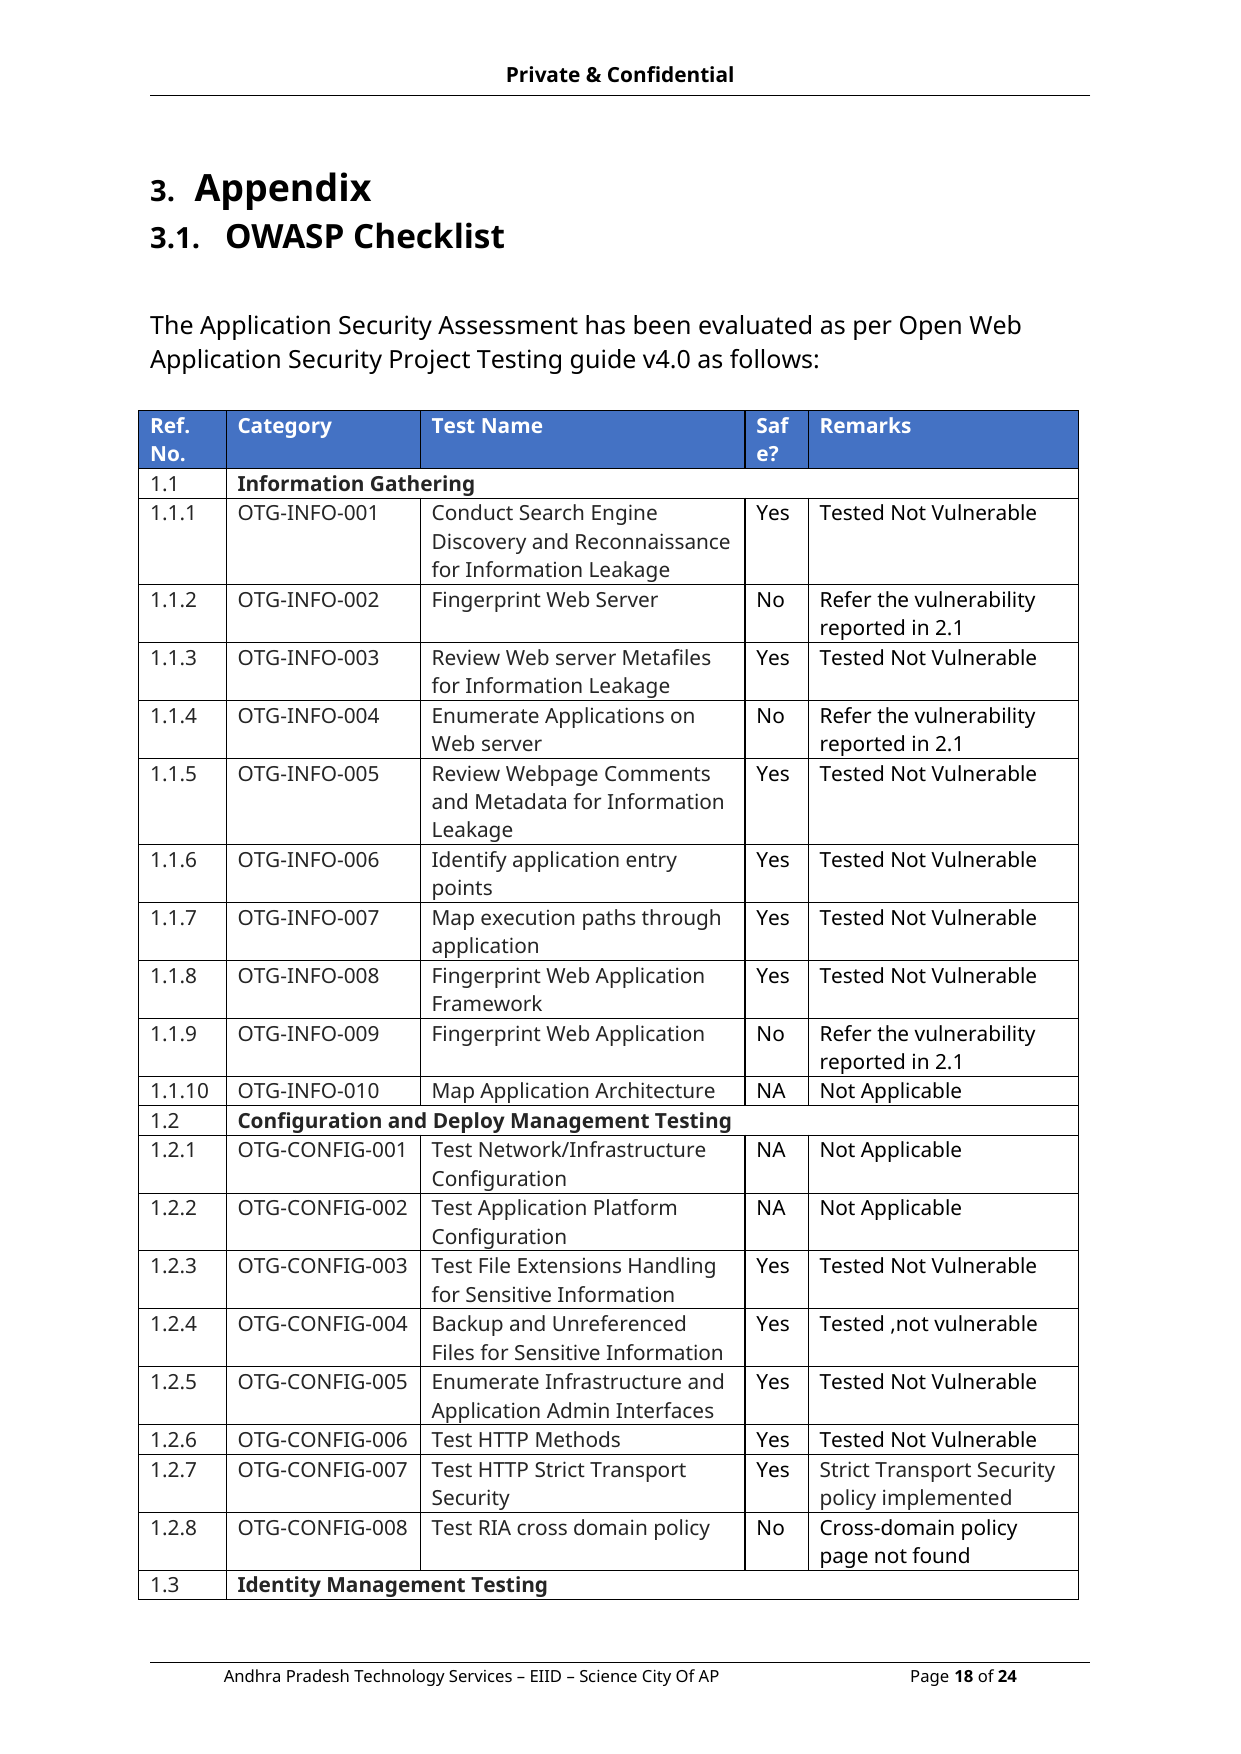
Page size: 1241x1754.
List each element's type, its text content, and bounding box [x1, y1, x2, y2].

table_cell Not Applicable [809, 1194, 1078, 1250]
table_cell OTG-INFO-010 [227, 1077, 420, 1105]
table_cell Conduct Search Engine Discovery and Reconnaissance for Information Leakage [421, 499, 744, 584]
table_cell 1.2.2 [139, 1194, 226, 1250]
table_cell Fingerprint Web Application [421, 1019, 744, 1076]
table_cell Yes [746, 643, 808, 700]
table_cell Yes [746, 1251, 808, 1308]
table_cell Map Application Architecture [421, 1077, 744, 1105]
table_cell OTG-INFO-001 [227, 499, 420, 584]
table_cell OTG-INFO-003 [227, 643, 420, 700]
table_cell 1.2.4 [139, 1309, 226, 1366]
table_cell 1.1.9 [139, 1019, 226, 1076]
table_cell No [746, 585, 808, 642]
table_cell Test Application Platform Configuration [421, 1194, 744, 1250]
table_cell Test File Extensions Handling for Sensitive Information [421, 1251, 744, 1308]
subtitle OWASP Checklist [150, 212, 1090, 258]
table_cell Yes [746, 499, 808, 584]
table_cell Tested Not Vulnerable [809, 643, 1078, 700]
table_cell No [746, 1513, 808, 1569]
table_cell Tested Not Vulnerable [809, 759, 1078, 844]
table_cell 1.1.8 [139, 961, 226, 1018]
table_cell Identify application entry points [421, 845, 744, 902]
table_header Safe? [746, 411, 808, 468]
table_cell Tested Not Vulnerable [809, 499, 1078, 584]
table_cell Review Web server Metafiles for Information Leakage [421, 643, 744, 700]
table_cell Tested Not Vulnerable [809, 903, 1078, 960]
table_cell Test Network/Infrastructure Configuration [421, 1136, 744, 1192]
table_cell 1.2.3 [139, 1251, 226, 1308]
table_cell Test HTTP Strict Transport Security [421, 1455, 744, 1512]
table_cell 1.1.2 [139, 585, 226, 642]
table_cell Strict Transport Security policy implemented [809, 1455, 1078, 1512]
table_cell Tested Not Vulnerable [809, 961, 1078, 1018]
table_cell Yes [746, 961, 808, 1018]
table_cell OTG-CONFIG-006 [227, 1425, 420, 1454]
title Appendix [150, 150, 1090, 212]
table_cell OTG-CONFIG-003 [227, 1251, 420, 1308]
table_cell Yes [746, 1455, 808, 1512]
table_cell Test HTTP Methods [421, 1425, 744, 1454]
table_cell OTG-INFO-004 [227, 701, 420, 758]
table_cell Test RIA cross domain policy [421, 1513, 744, 1569]
table_cell Identity Management Testing [227, 1571, 1078, 1599]
table_cell Fingerprint Web Server [421, 585, 744, 642]
table_cell 1.1.3 [139, 643, 226, 700]
table_cell Review Webpage Comments and Metadata for Information Leakage [421, 759, 744, 844]
table_cell Tested ,not vulnerable [809, 1309, 1078, 1366]
table_cell Refer the vulnerability reported in 2.1 [809, 585, 1078, 642]
table_cell Enumerate Infrastructure and Application Admin Interfaces [421, 1367, 744, 1424]
table_cell 1.2.1 [139, 1136, 226, 1192]
table_cell Tested Not Vulnerable [809, 845, 1078, 902]
table_cell 1.2.6 [139, 1425, 226, 1454]
table_cell Yes [746, 1309, 808, 1366]
table_header Remarks [809, 411, 1078, 468]
table_cell 1.2.7 [139, 1455, 226, 1512]
table_cell OTG-INFO-007 [227, 903, 420, 960]
table_cell 1.3 [139, 1571, 226, 1599]
table_cell Cross-domain policy page not found [809, 1513, 1078, 1569]
table_cell Yes [746, 759, 808, 844]
table_cell 1.1.6 [139, 845, 226, 902]
table_cell OTG-CONFIG-001 [227, 1136, 420, 1192]
table_cell OTG-CONFIG-005 [227, 1367, 420, 1424]
table_cell Yes [746, 845, 808, 902]
table_cell Configuration and Deploy Management Testing [227, 1106, 1078, 1134]
table_cell OTG-INFO-006 [227, 845, 420, 902]
table_cell 1.2 [139, 1106, 226, 1134]
table_cell OTG-CONFIG-002 [227, 1194, 420, 1250]
table_cell Enumerate Applications on Web server [421, 701, 744, 758]
table_cell Tested Not Vulnerable [809, 1251, 1078, 1308]
table_cell 1.1.10 [139, 1077, 226, 1105]
table_cell NA [746, 1194, 808, 1250]
table_cell Backup and Unreferenced Files for Sensitive Information [421, 1309, 744, 1366]
table_cell 1.1.1 [139, 499, 226, 584]
table_cell Yes [746, 903, 808, 960]
table_cell OTG-CONFIG-007 [227, 1455, 420, 1512]
table_cell OTG-INFO-005 [227, 759, 420, 844]
table_header Test Name [421, 411, 744, 468]
table_header Category [227, 411, 420, 468]
table_cell Information Gathering [227, 469, 1078, 497]
table_cell No [746, 701, 808, 758]
table_cell Fingerprint Web Application Framework [421, 961, 744, 1018]
table_cell 1.1 [139, 469, 226, 497]
table_cell Not Applicable [809, 1077, 1078, 1105]
table_cell OTG-INFO-008 [227, 961, 420, 1018]
table_cell NA [746, 1136, 808, 1192]
table_cell OTG-INFO-009 [227, 1019, 420, 1076]
table_cell Refer the vulnerability reported in 2.1 [809, 1019, 1078, 1076]
table_cell NA [746, 1077, 808, 1105]
table_cell No [746, 1019, 808, 1076]
table_cell Yes [746, 1367, 808, 1424]
table_cell Not Applicable [809, 1136, 1078, 1192]
table_cell 1.2.5 [139, 1367, 226, 1424]
table_cell 1.2.8 [139, 1513, 226, 1569]
table_cell Tested Not Vulnerable [809, 1367, 1078, 1424]
table_cell Yes [746, 1425, 808, 1454]
table_cell Map execution paths through application [421, 903, 744, 960]
table_cell 1.1.7 [139, 903, 226, 960]
table_cell Refer the vulnerability reported in 2.1 [809, 701, 1078, 758]
table_cell 1.1.5 [139, 759, 226, 844]
table_header Ref. No. [139, 411, 226, 468]
table_cell OTG-INFO-002 [227, 585, 420, 642]
table_cell OTG-CONFIG-008 [227, 1513, 420, 1569]
table_cell 1.1.4 [139, 701, 226, 758]
text The Application Security Assessment has been evaluated as per Open Web Application Security Project Testing guide v4.0 as follows: [150, 308, 1090, 376]
table_cell Tested Not Vulnerable [809, 1425, 1078, 1454]
table_cell OTG-CONFIG-004 [227, 1309, 420, 1366]
